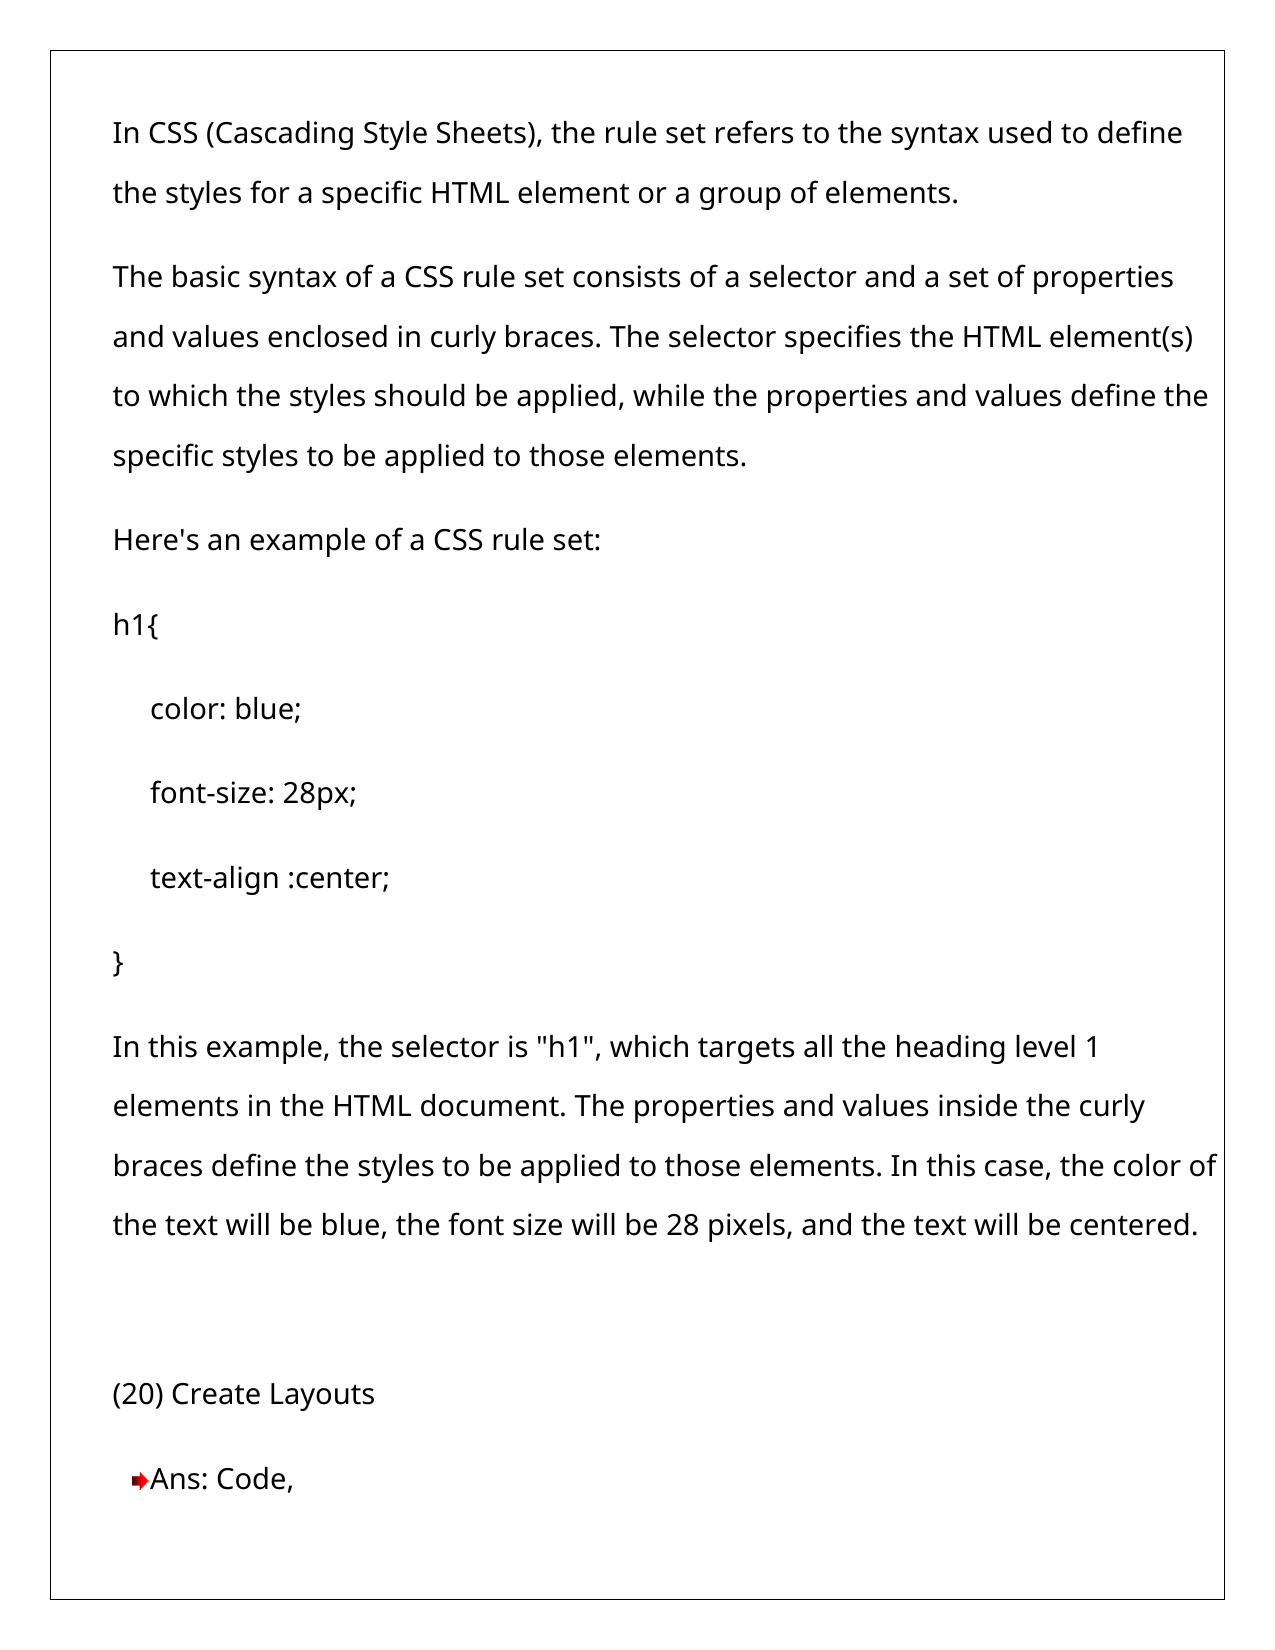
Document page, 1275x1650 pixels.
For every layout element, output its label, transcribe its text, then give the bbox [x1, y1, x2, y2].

text } [112, 942, 1219, 981]
text The basic syntax of a CSS rule set consists of a selector and a set of properties and values enclosed in curly braces. The selector specifies the HTML element(s) to which the styles should be applied, while the properties and values define the specific styles to be applied to those elements. [112, 256, 1219, 474]
text color: blue; [112, 688, 1219, 728]
text font-size: 28px; [112, 773, 1219, 812]
text Here's an example of a CSS rule set: [112, 519, 1219, 559]
text text-align :center; [112, 857, 1219, 897]
text In CSS (Cascading Style Sheets), the rule set refers to the syntax used to define the styles for a specific HTML element or a group of elements. [112, 112, 1219, 212]
text h1{ [112, 604, 1219, 643]
text In this example, the selector is "h1", which targets all the heading level 1 elements in the HTML document. The properties and values inside the curly braces define the styles to be applied to those elements. In this case, the color of the text will be blue, the font size will be 28 pixels, and the text will be centered. [112, 1026, 1219, 1244]
list Ans: Code, [131, 1458, 1219, 1498]
picture [132, 1472, 149, 1490]
text (20) Create Layouts [112, 1374, 1219, 1413]
